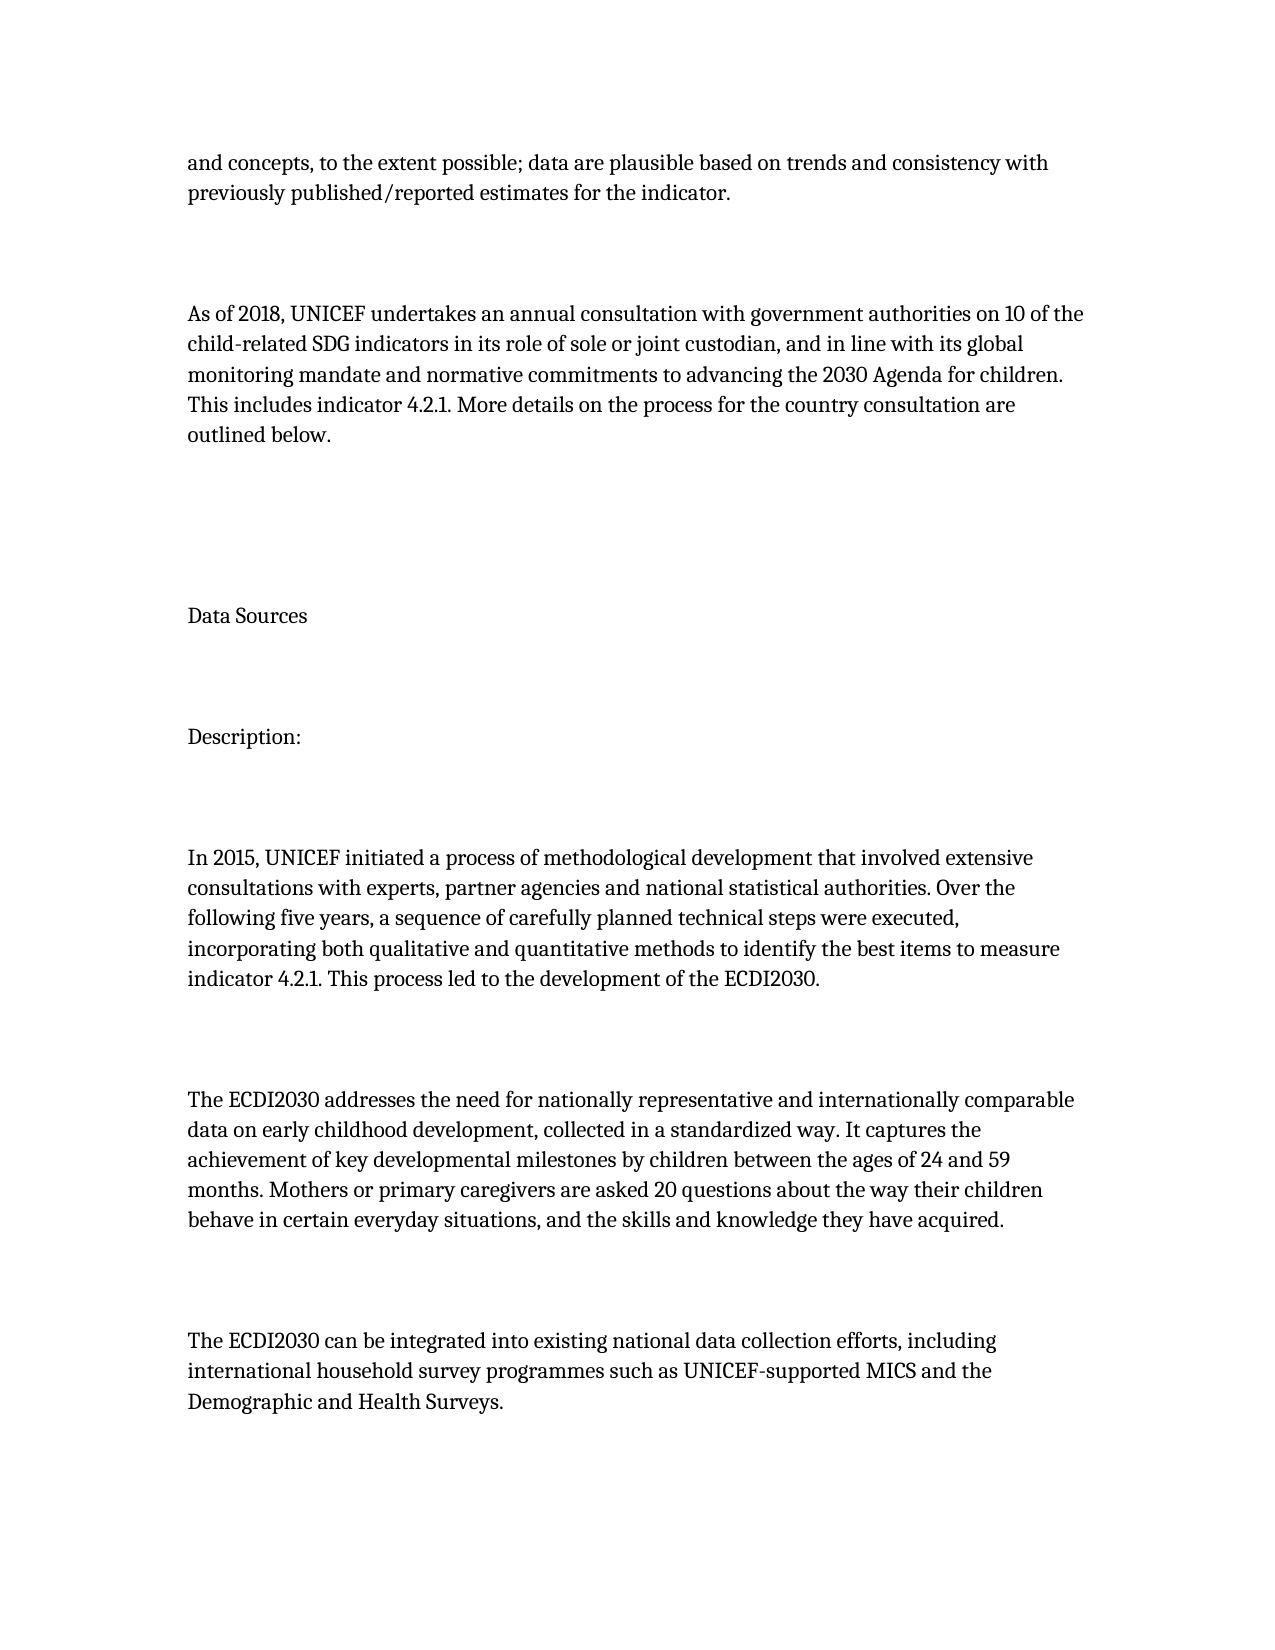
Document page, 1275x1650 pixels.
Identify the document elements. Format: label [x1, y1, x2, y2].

text [187, 150, 1087, 1475]
